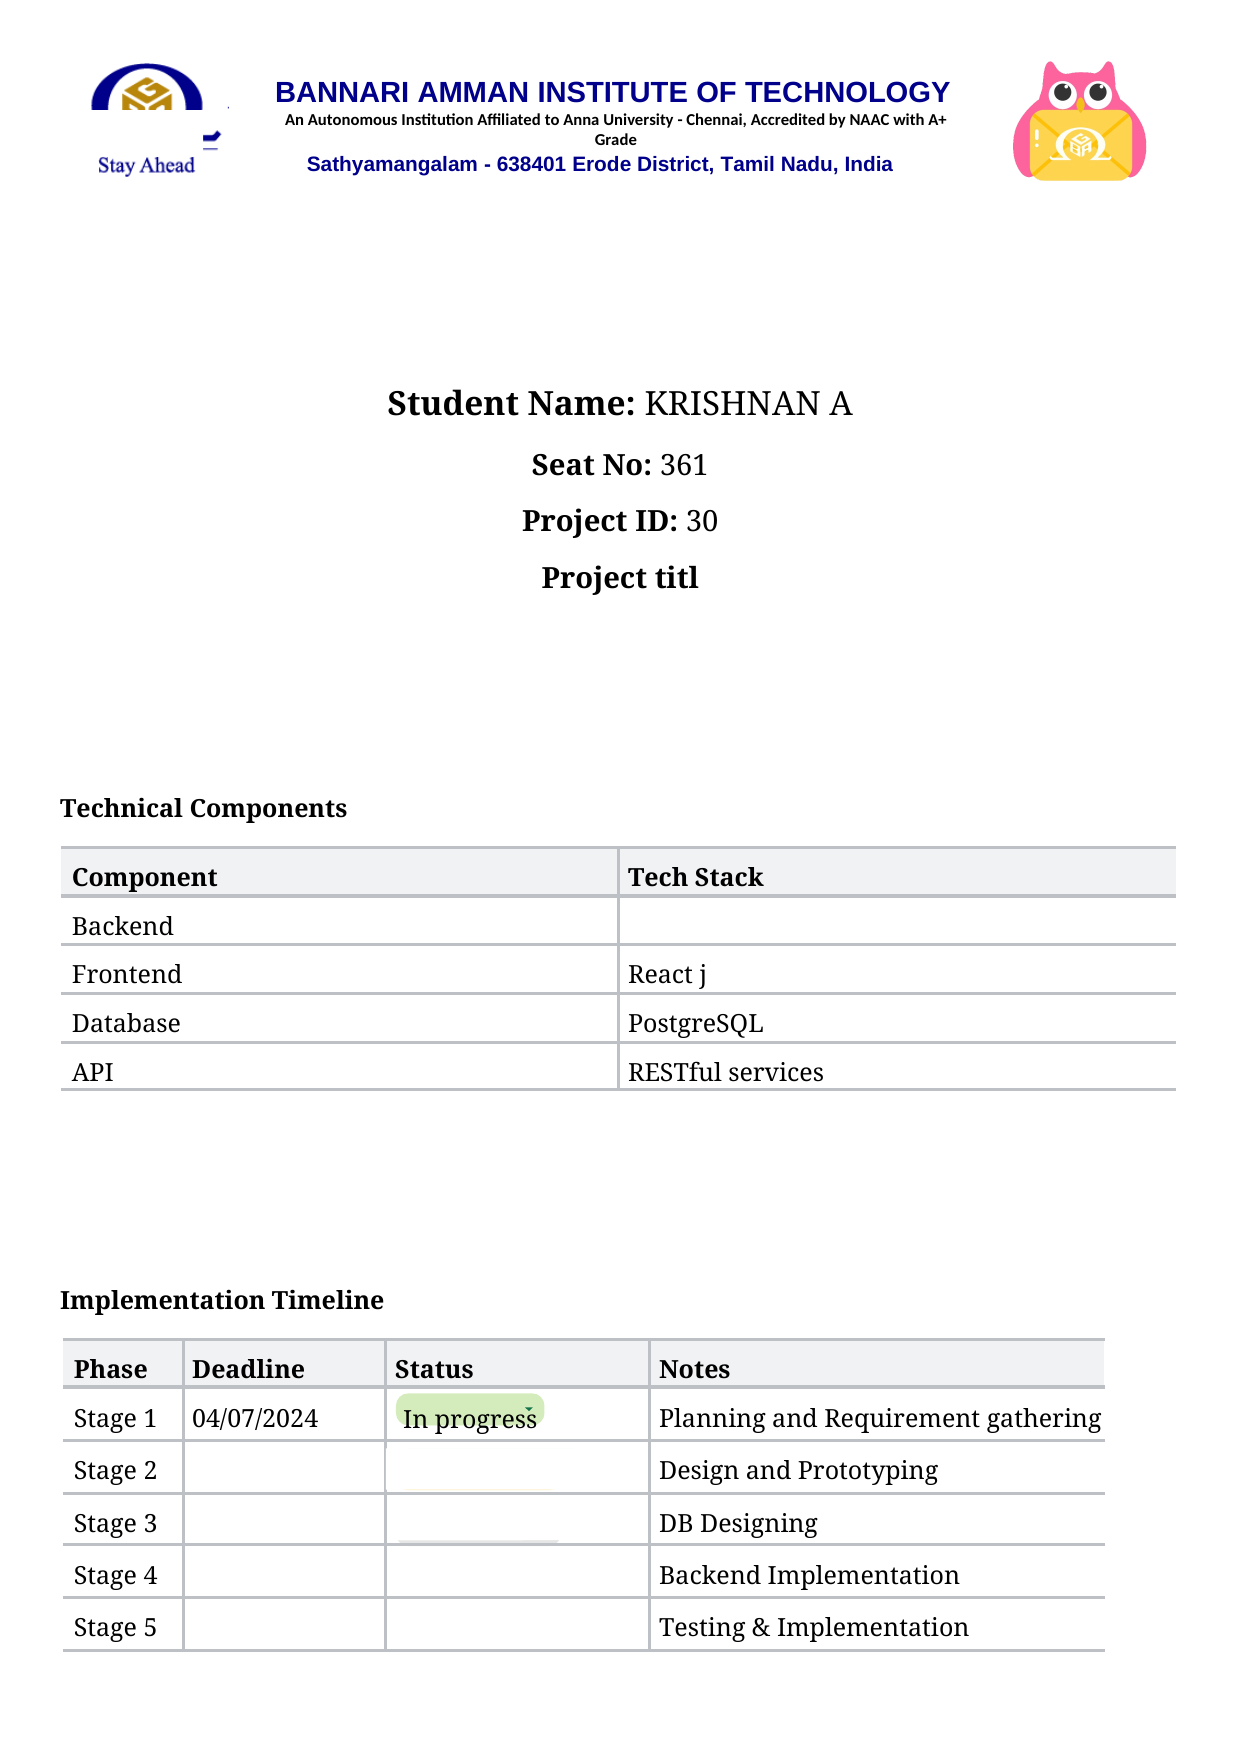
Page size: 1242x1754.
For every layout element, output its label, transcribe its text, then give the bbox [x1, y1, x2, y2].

table_header Tech Stack [620, 849, 1176, 894]
table_cell [387, 1442, 648, 1492]
table_header Component [61, 849, 617, 894]
table_cell Planning and Requirement gathering [651, 1389, 1104, 1438]
subtitle Project ID: 30 [264, 501, 976, 540]
table_cell Stage 3 [63, 1495, 182, 1543]
table_cell Backend Implementation [651, 1546, 1104, 1596]
table_cell Testing & Implementation [651, 1599, 1104, 1649]
table_header Deadline [185, 1341, 384, 1385]
table_cell Backend [61, 898, 617, 943]
table_cell Stage 1 [63, 1389, 182, 1438]
table_cell API [61, 1044, 617, 1088]
table_cell DB Designing [651, 1495, 1104, 1543]
table_cell [185, 1495, 384, 1543]
text An Autonomous Institution Affiliated to Anna University - Chennai, Accredited by NAAC with A+ Grade [264, 109, 967, 149]
table_cell [387, 1599, 648, 1649]
table_cell In progress [387, 1389, 648, 1438]
subtitle Technical Components [60, 791, 1189, 825]
table_cell 04/07/2024 [185, 1389, 384, 1438]
table_cell Design and Prototyping [651, 1442, 1104, 1492]
table_cell React j [620, 946, 1176, 992]
table_cell [185, 1546, 384, 1596]
table_cell [387, 1495, 648, 1543]
table_cell Stage 5 [63, 1599, 182, 1649]
table_cell RESTful services [620, 1044, 1176, 1088]
table_cell Frontend [61, 946, 617, 992]
subtitle BANNARI AMMAN INSTITUTE OF TECHNOLOGY [258, 75, 967, 108]
text Seat No: 361 [264, 444, 976, 484]
text Project titl [264, 557, 976, 597]
table_cell [387, 1546, 648, 1596]
table_header Notes [651, 1341, 1104, 1385]
table_cell [185, 1442, 384, 1492]
text Sathyamangalam - 638401 Erode District, Tamil Nadu, India [232, 152, 967, 176]
table_cell Stage 4 [63, 1546, 182, 1596]
table_cell PostgreSQL [620, 995, 1176, 1041]
text Student Name: KRISHNAN A [264, 380, 976, 425]
picture [73, 63, 229, 177]
picture [999, 37, 1165, 204]
table_cell Database [61, 995, 617, 1041]
table_cell [620, 898, 1176, 943]
table_header Status [387, 1341, 648, 1385]
table_header Phase [63, 1341, 182, 1385]
table_cell Stage 2 [63, 1442, 182, 1492]
text Implementation Timeline [60, 1282, 1189, 1316]
table_cell [185, 1599, 384, 1649]
